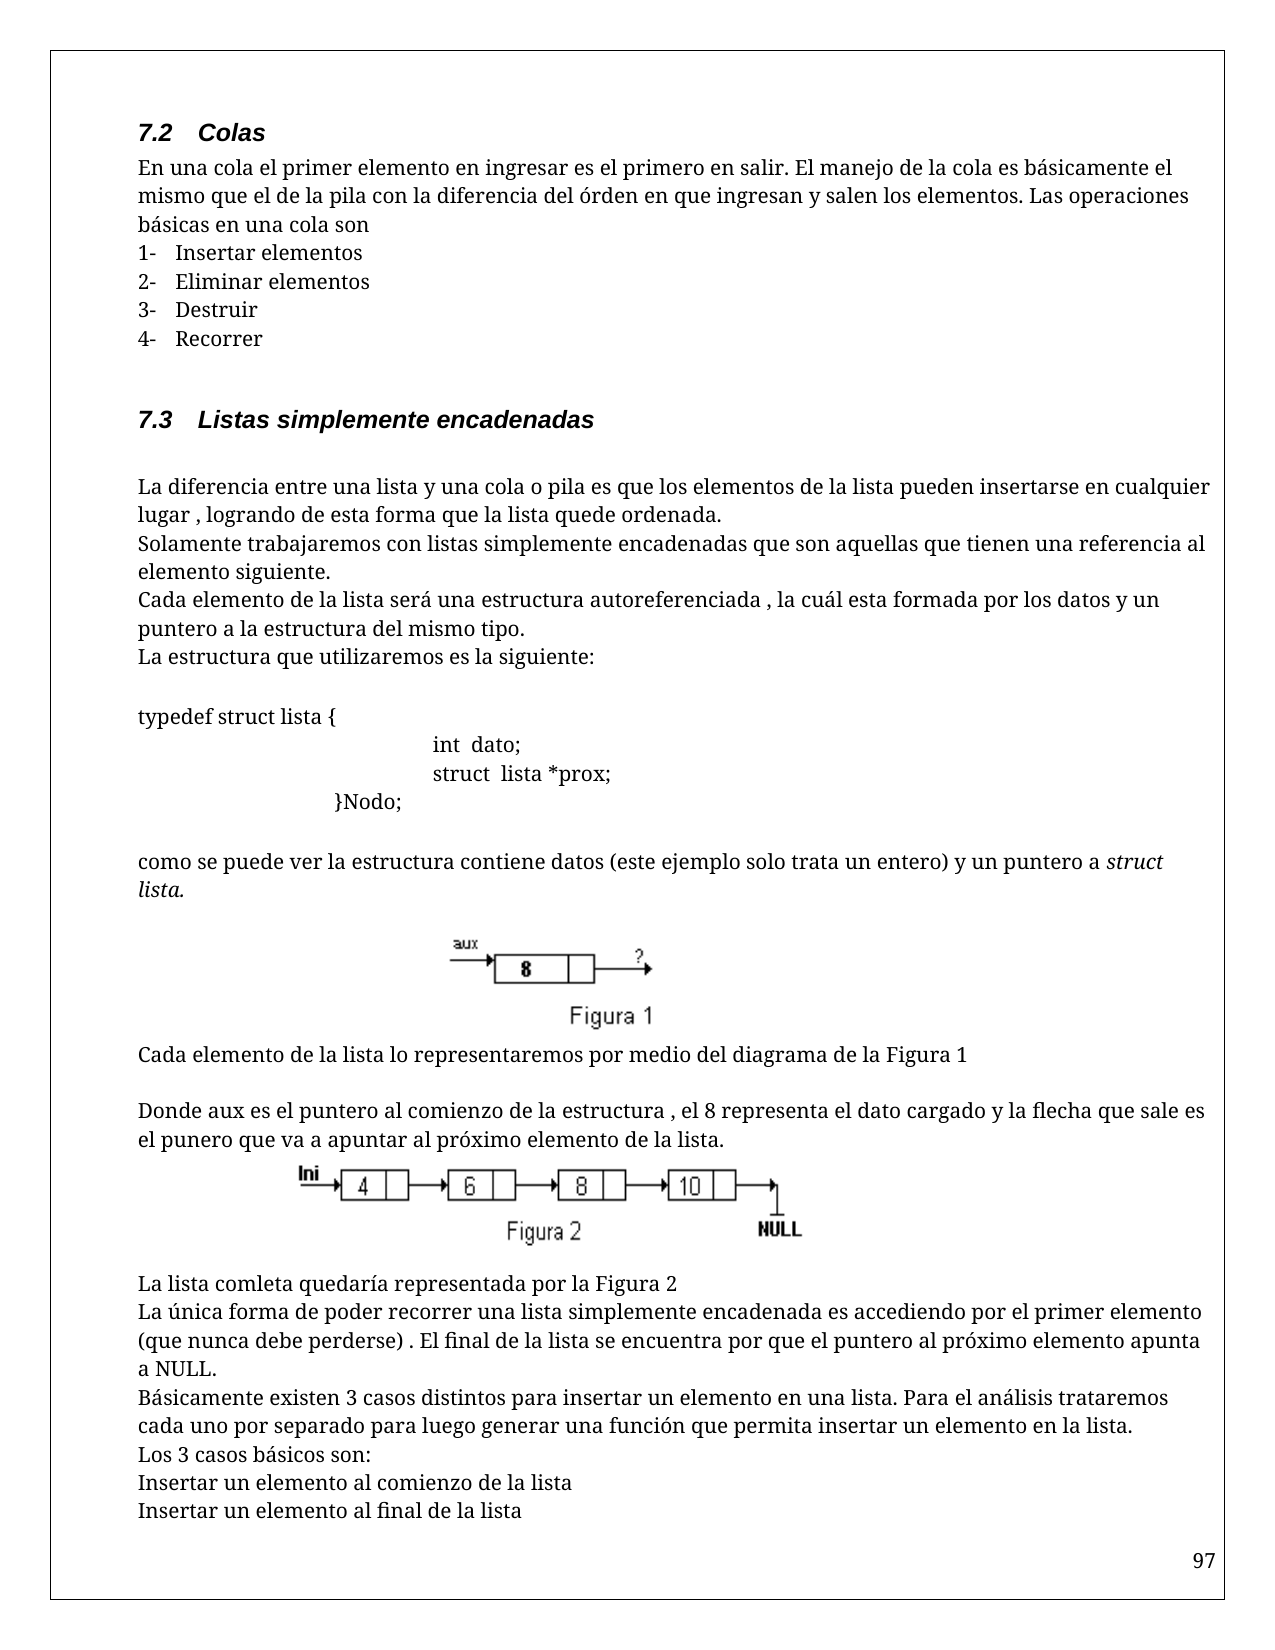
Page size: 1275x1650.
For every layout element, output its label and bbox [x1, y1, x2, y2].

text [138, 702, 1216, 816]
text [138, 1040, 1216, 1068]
picture [285, 1153, 815, 1269]
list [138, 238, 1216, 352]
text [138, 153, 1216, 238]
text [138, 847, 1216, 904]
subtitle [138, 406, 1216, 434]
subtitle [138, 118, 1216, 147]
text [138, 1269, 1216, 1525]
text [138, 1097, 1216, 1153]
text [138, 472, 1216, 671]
picture [432, 930, 669, 1040]
